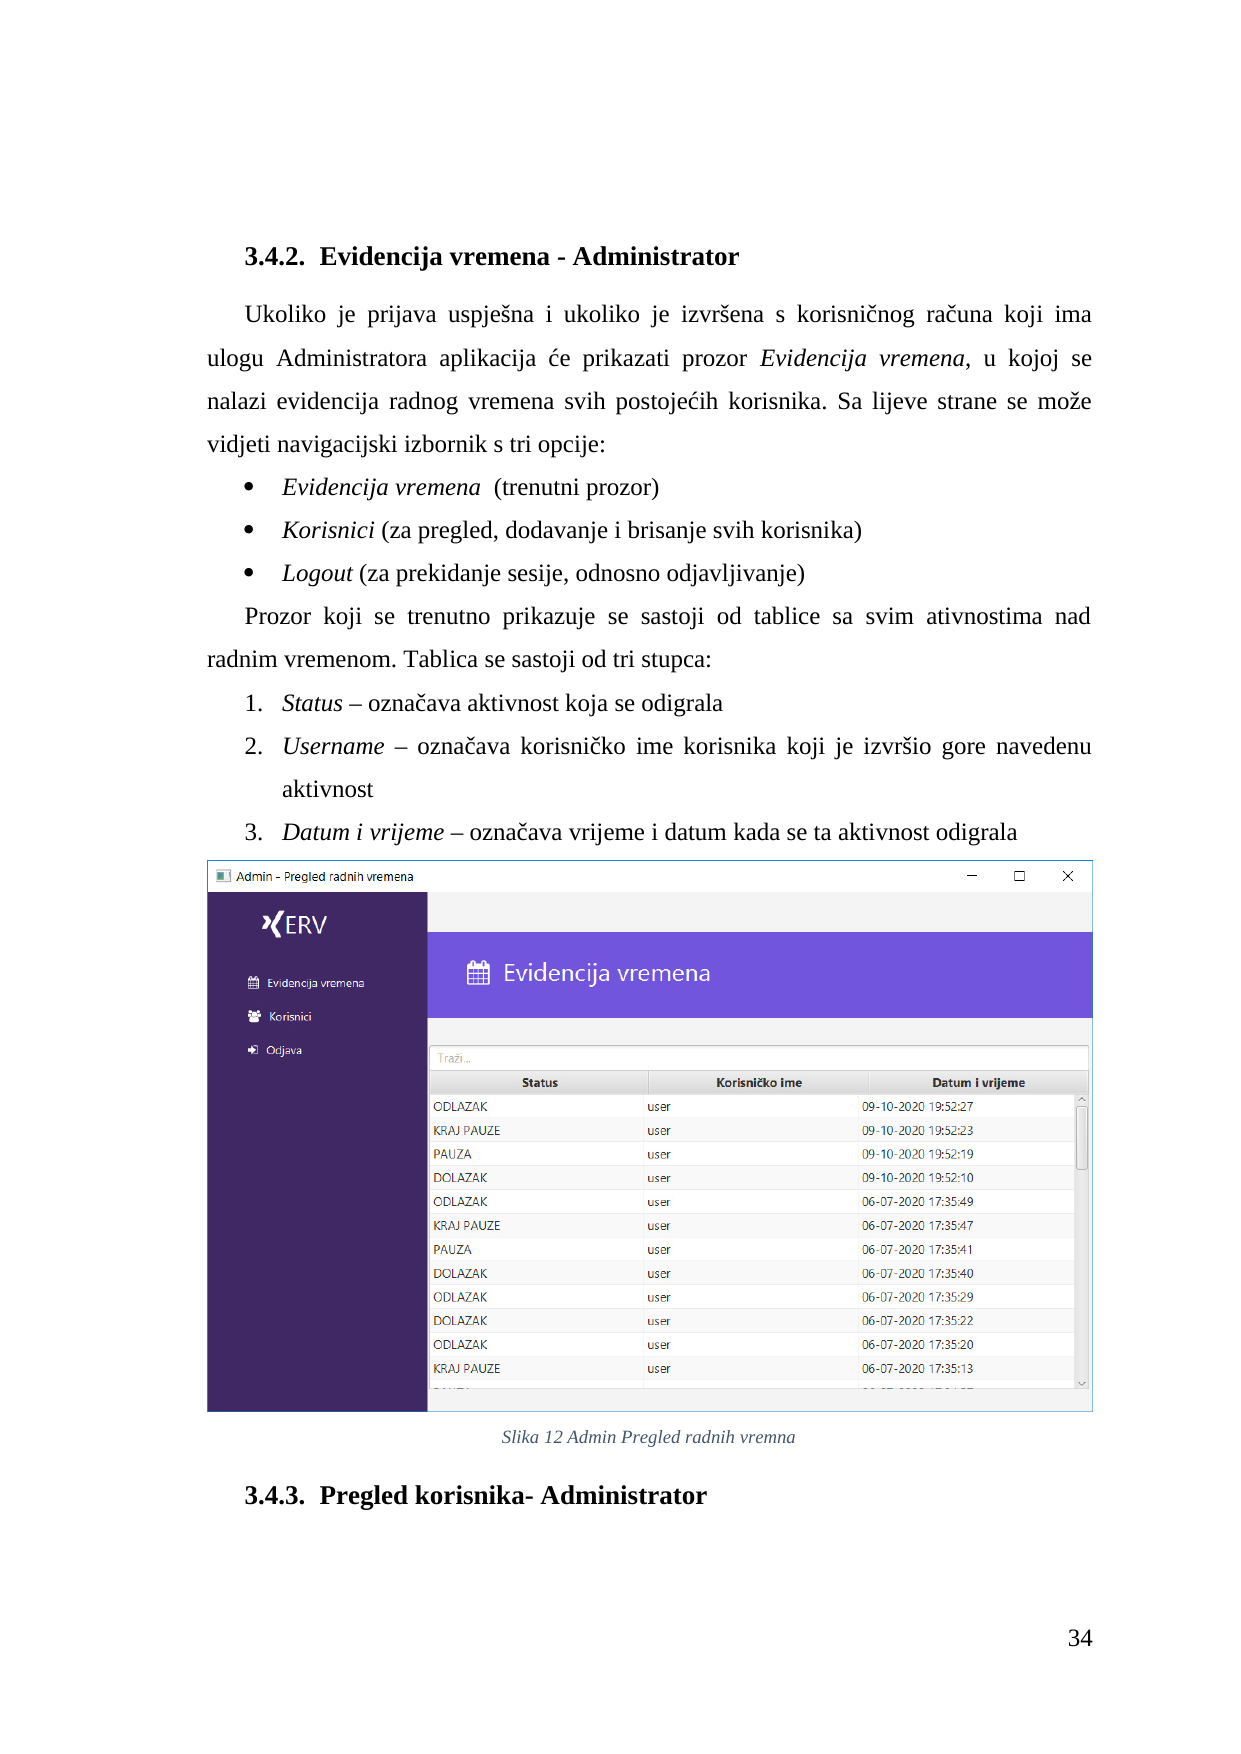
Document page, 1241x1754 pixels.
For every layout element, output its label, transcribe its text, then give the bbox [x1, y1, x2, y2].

list Status – označava aktivnost koja se odigrala [244, 688, 1092, 716]
list Datum i vrijeme – označava vrijeme i datum kada se ta aktivnost odigrala [244, 817, 1092, 846]
list Username – označava korisničko ime korisnika koji je izvršio gore navedenu aktivnost [244, 731, 1092, 803]
subtitle Evidencija vremena - Administrator [244, 240, 1092, 271]
list Korisnici (za pregled, dodavanje i brisanje svih korisnika) [244, 515, 1092, 544]
text Ukoliko je prijava uspješna i ukoliko je izvršena s korisničnog računa koji ima ulogu Administratora aplikacija će prikazati prozor Evidencija vremena, u kojoj se nalazi evidencija radnog vremena svih postojećih korisnika. Sa lijeve strane se može vidjeti navigacijski izbornik s tri opcije: [207, 299, 1092, 458]
subtitle Pregled korisnika- Administrator [244, 1479, 1092, 1510]
list Evidencija vremena (trenutni prozor) [244, 472, 1092, 501]
list Logout (za prekidanje sesije, odnosno odjavljivanje) [244, 558, 1092, 587]
text Prozor koji se trenutno prikazuje se sastoji od tablice sa svim ativnostima nad radnim vremenom. Tablica se sastoji od tri stupca: [207, 601, 1092, 673]
picture [207, 860, 1093, 1412]
